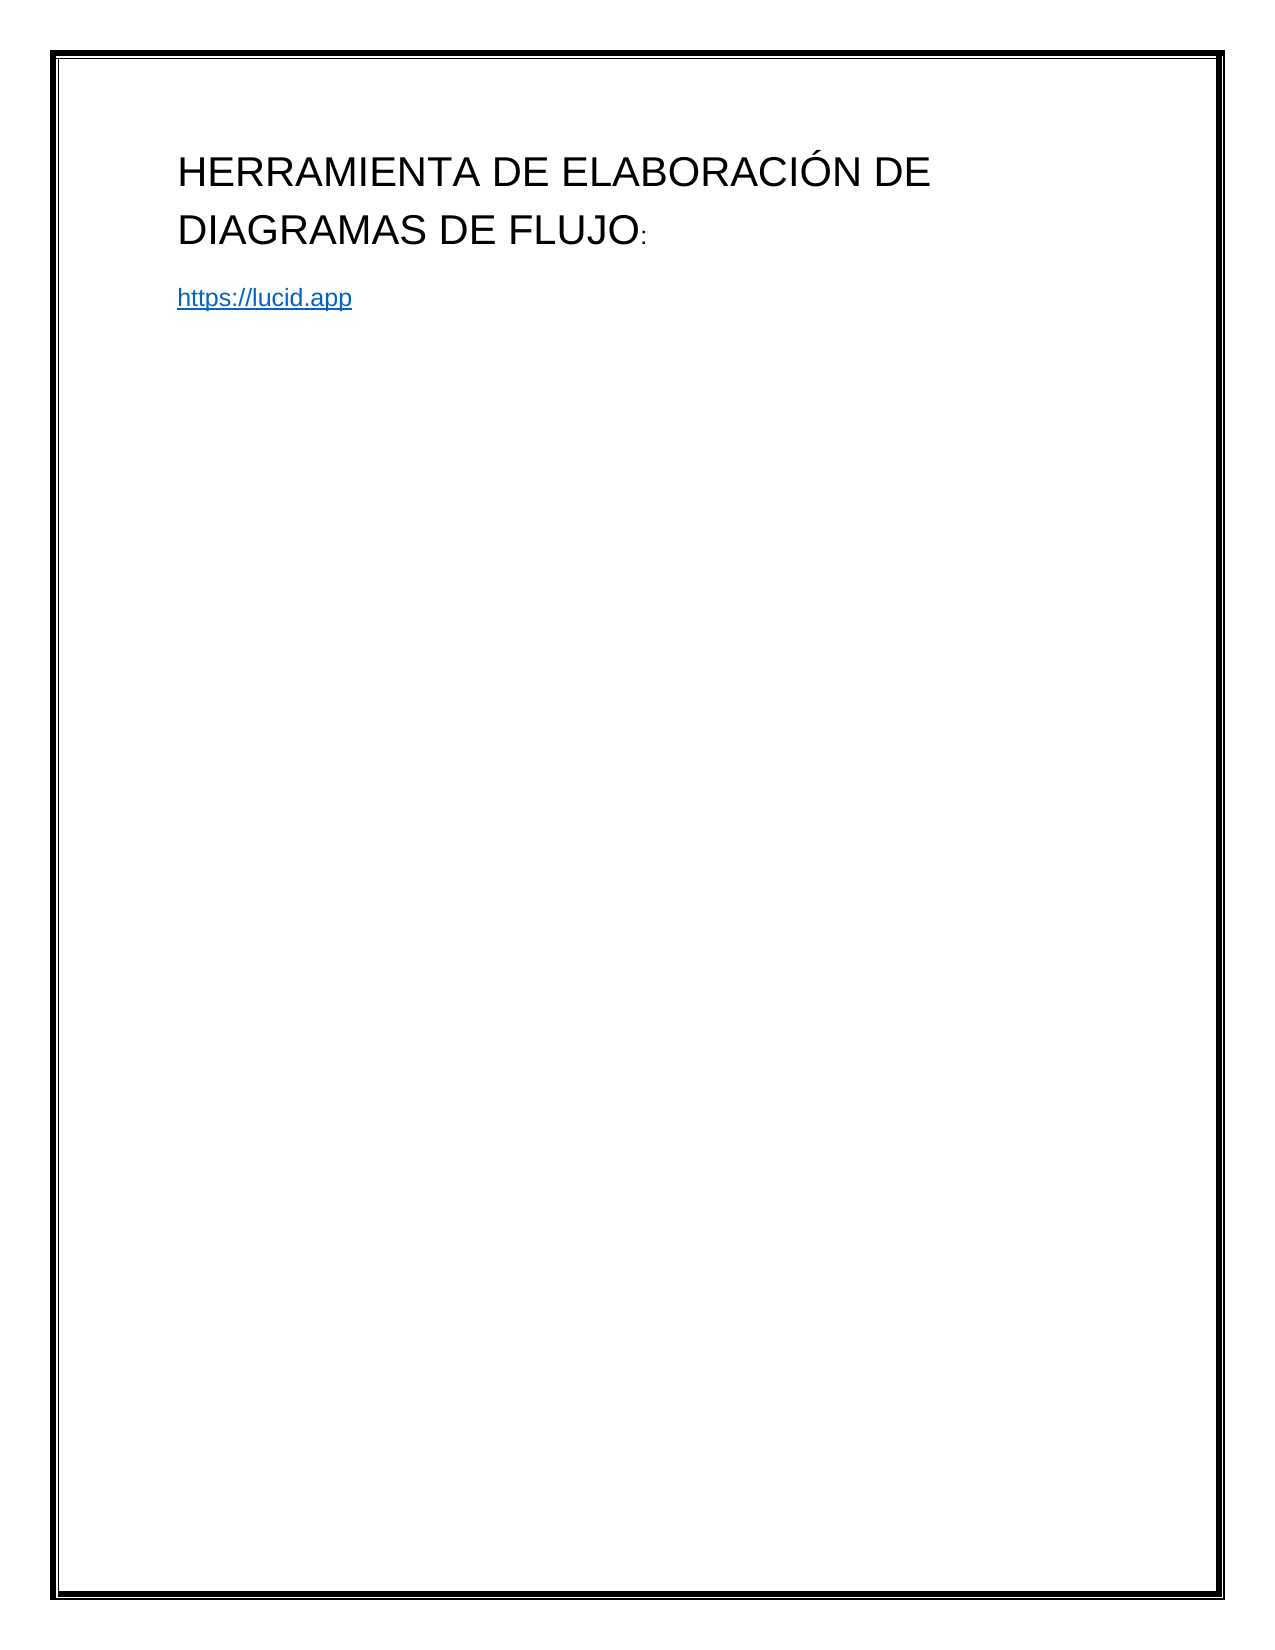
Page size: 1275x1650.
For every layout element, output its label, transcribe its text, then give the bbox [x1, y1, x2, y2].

text https://lucid.app [177, 283, 1098, 312]
text HERRAMIENTA DE ELABORACIÓN DE DIAGRAMAS DE FLUJO: [177, 147, 1098, 253]
